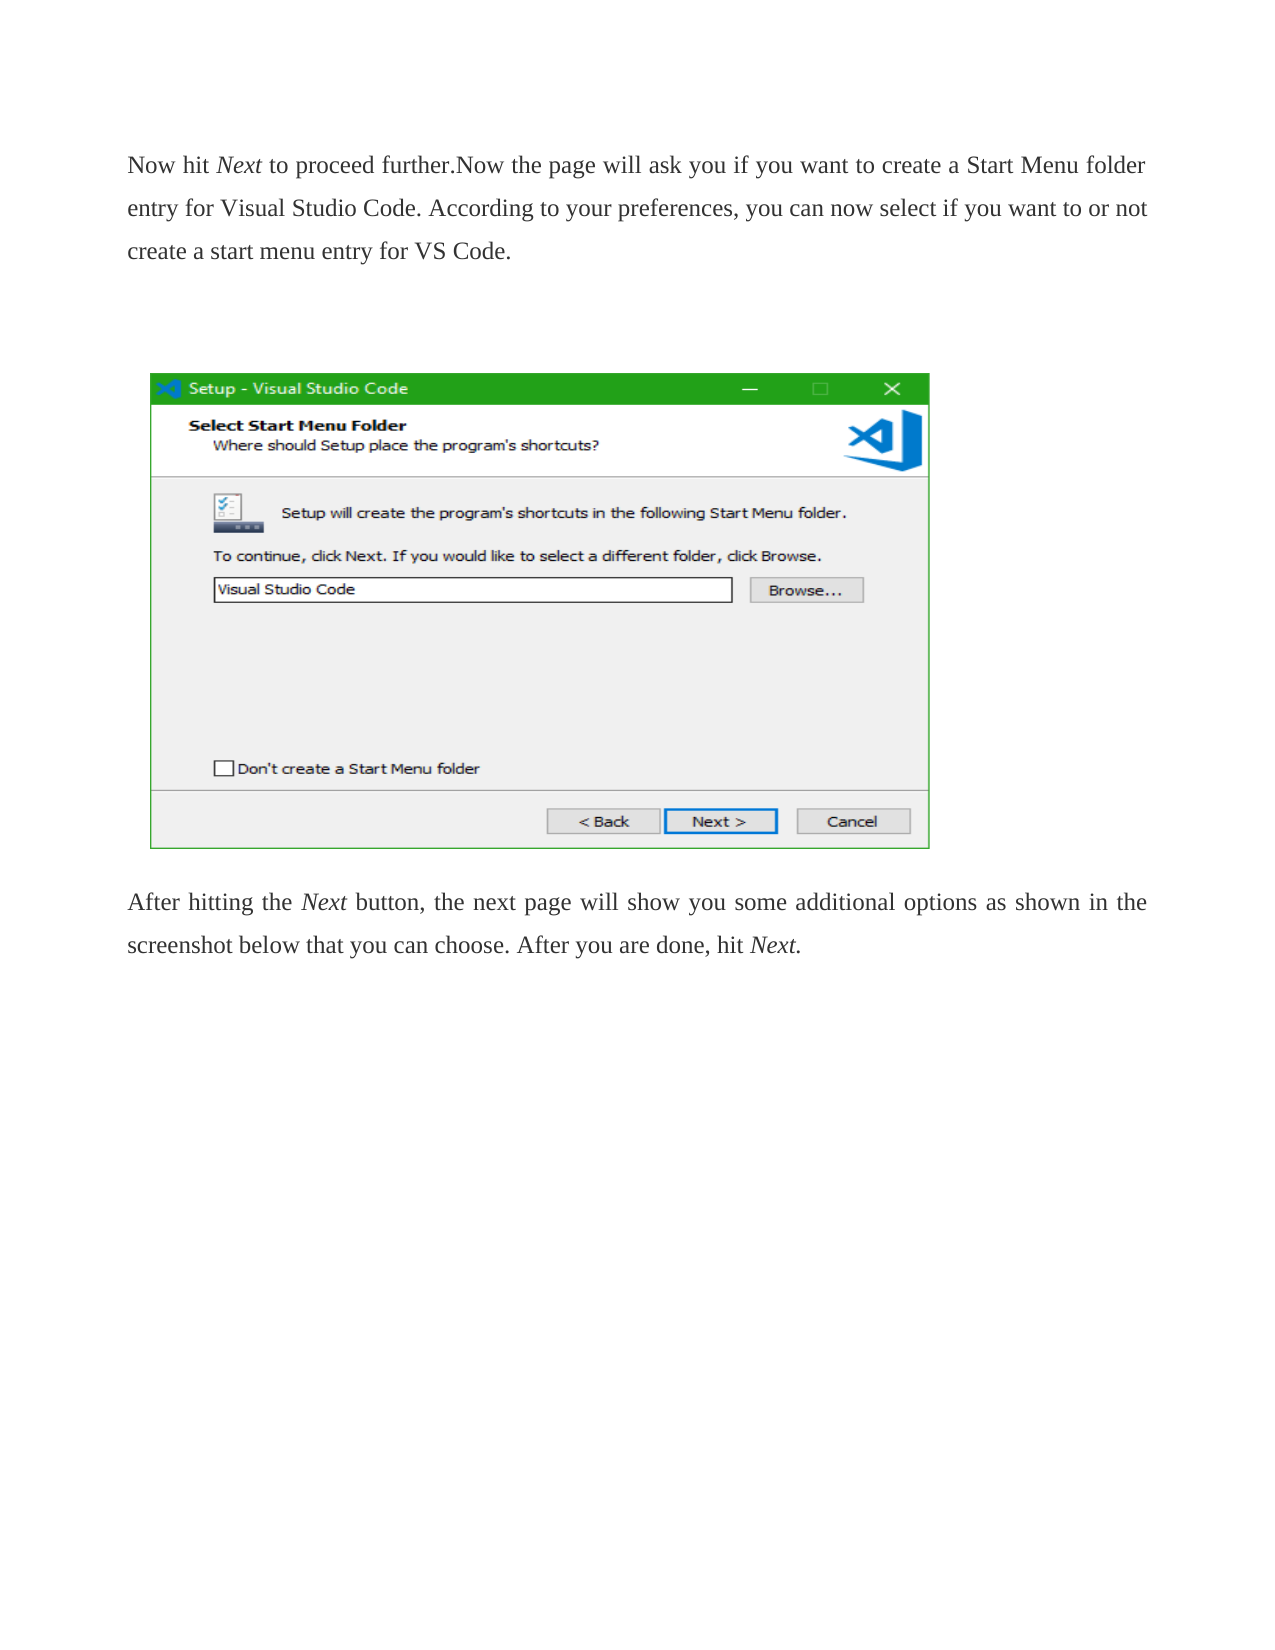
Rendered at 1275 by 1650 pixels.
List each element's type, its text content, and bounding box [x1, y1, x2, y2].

text After hitting the Next button, the next page will show you some additional options as shown in the screenshot below that you can choose. After you are done, hit Next. [127, 887, 1148, 959]
text Now hit Next to proceed further.Now the page will ask you if you want to create a Start Menu folder entry for Visual Studio Code. According to your preferences, you can now select if you want to or not create a start menu entry for VS Code. [127, 150, 1148, 265]
picture [150, 373, 930, 849]
